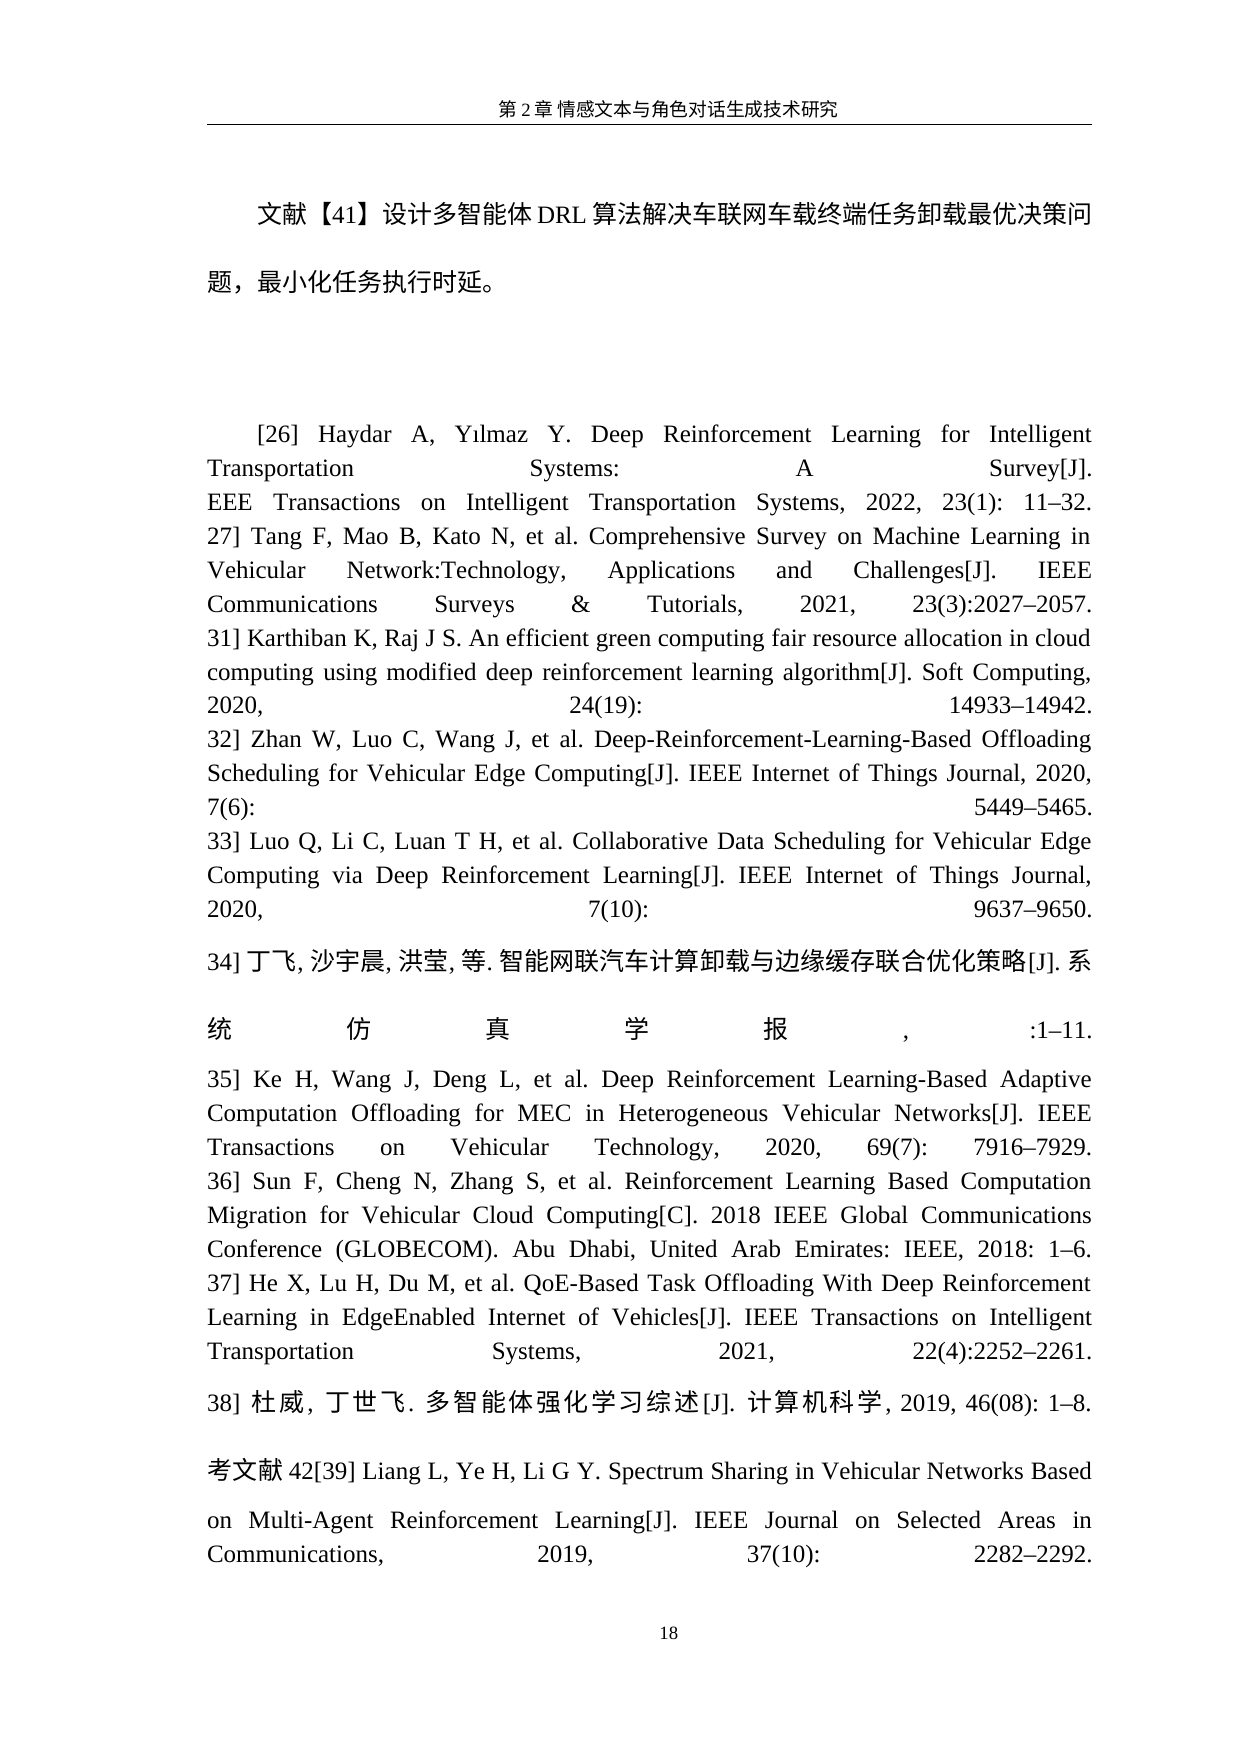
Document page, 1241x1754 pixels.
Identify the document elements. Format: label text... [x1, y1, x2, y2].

text 文献【41】设计多智能体DRL算法解决车联网车载终端任务卸载最优决策问题，最小化任务执行时延。 [207, 178, 1092, 314]
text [207, 416, 1092, 1571]
